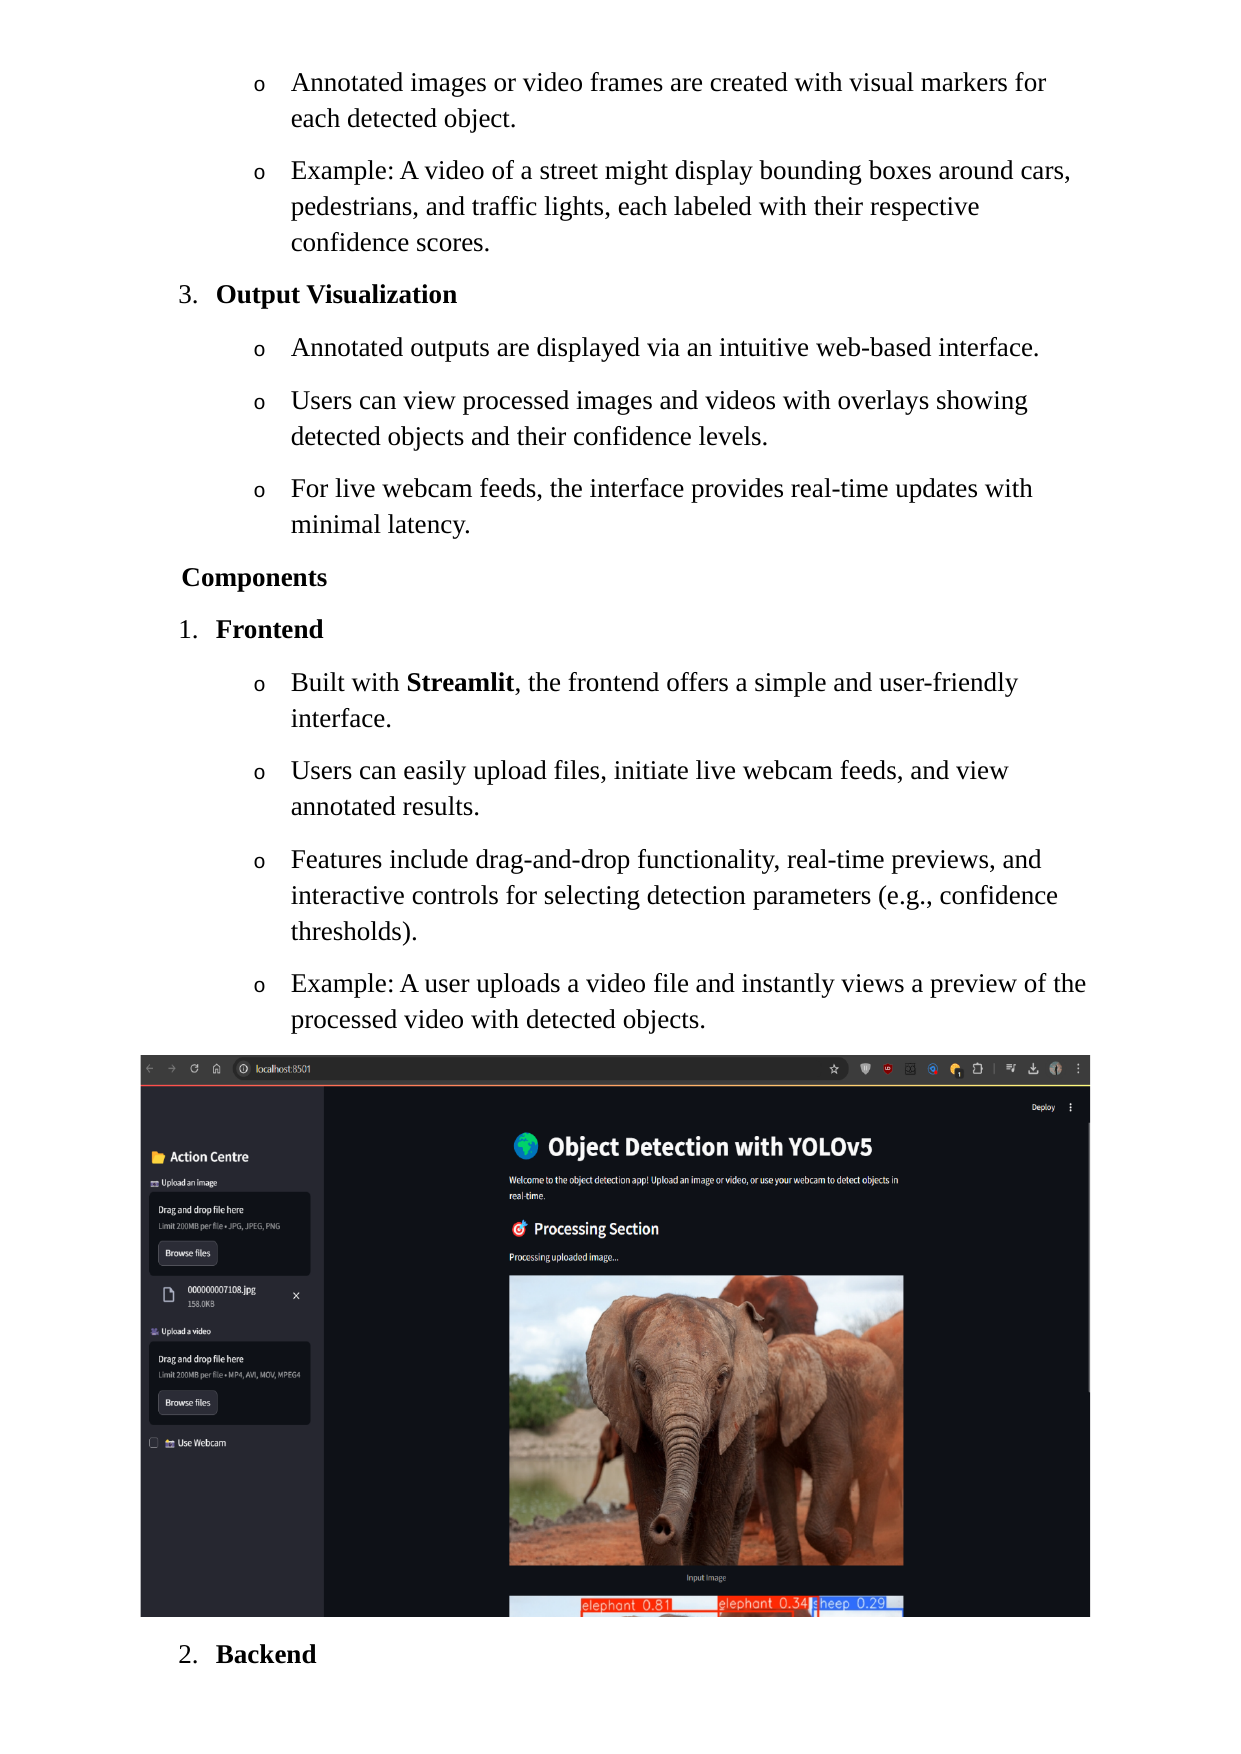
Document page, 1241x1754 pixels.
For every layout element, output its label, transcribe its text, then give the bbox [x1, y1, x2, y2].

list Example: A video of a street might display bounding boxes around cars, pedestrians, and traffic lights, each labeled with their respective confidence scores. [253, 154, 1090, 257]
text Components [141, 561, 1090, 592]
list Annotated images or video frames are created with visual markers for each detected object. [253, 66, 1090, 133]
list Users can easily upload files, initiate live webcam feeds, and view annotated results. [253, 754, 1090, 821]
list Example: A user uploads a video file and instantly views a preview of the processed video with detected objects. [253, 967, 1090, 1034]
list Frontend [178, 613, 1090, 644]
list Features include drag-and-drop functionality, real-time previews, and interactive controls for selecting detection parameters (e.g., confidence thresholds). [253, 843, 1090, 946]
list Users can view processed images and videos with overlays showing detected objects and their confidence levels. [253, 384, 1090, 451]
list For live webcam feeds, the interface provides real-time updates with minimal latency. [253, 472, 1090, 539]
list Output Visualization [178, 278, 1090, 309]
list Built with Streamlit, the frontend offers a simple and user-friendly interface. [253, 666, 1090, 733]
list Annotated outputs are displayed via an intuitive web-based interface. [253, 331, 1090, 362]
picture [140, 1055, 1091, 1617]
list Backend [178, 1639, 1090, 1670]
